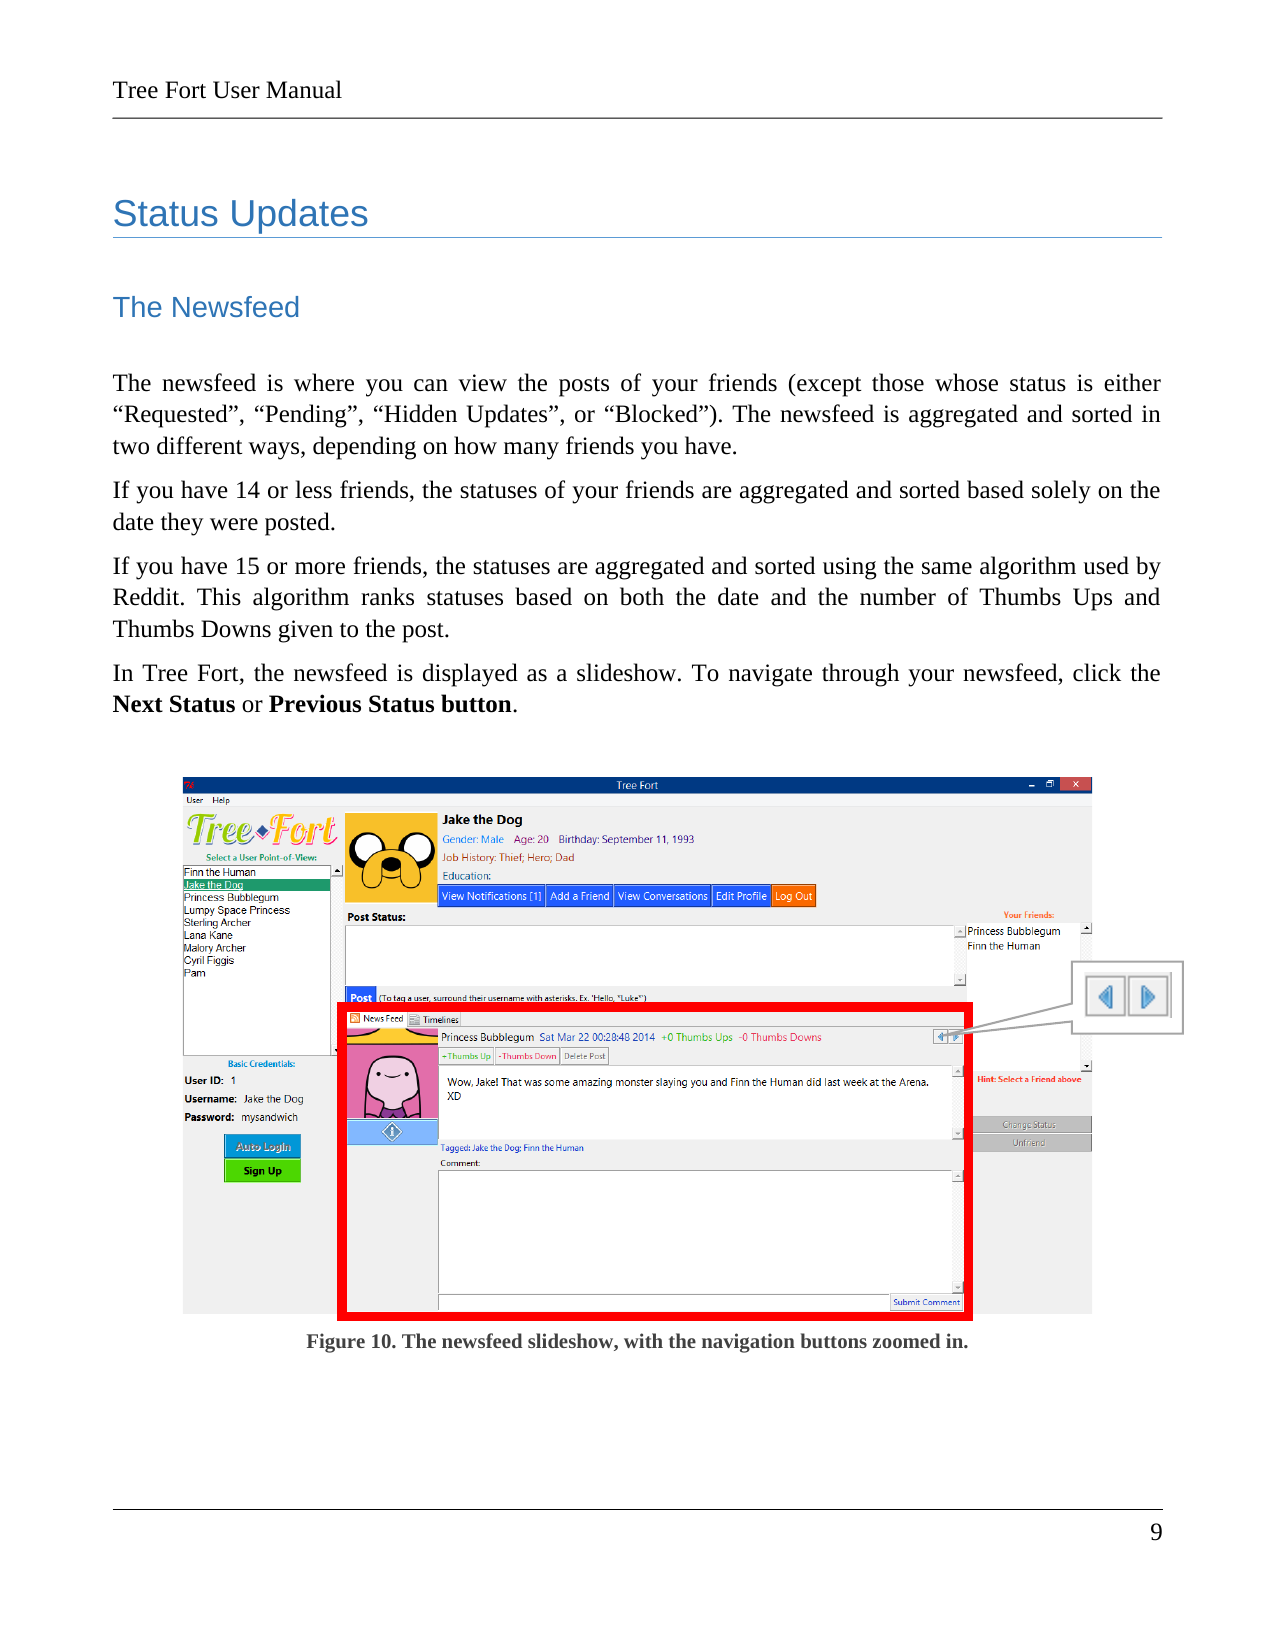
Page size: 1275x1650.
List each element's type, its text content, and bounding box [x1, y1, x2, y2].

picture [973, 1023, 1093, 1314]
text Figure 10. The newsfeed slideshow, with the navigation buttons zoomed in. [112, 1329, 1162, 1353]
text If you have 14 or less friends, the statuses of your friends are aggregated and sorted based solely on the date they were posted. [112, 475, 1162, 535]
picture [182, 777, 1093, 1314]
text If you have 15 or more friends, the statuses are aggregated and sorted using the same algorithm used by Reddit. This algorithm ranks statuses based on both the date and the number of Thumbs Ups and Thumbs Downs given to the post. [112, 551, 1162, 643]
text In Tree Fort, the newsfeed is displayed as a slideshow. To navigate through your newsfeed, click the Next Status or Previous Status button. [112, 658, 1162, 718]
text The newsfeed is where you can view the posts of your friends (except those whose status is either “Requested”, “Pending”, “Hidden Updates”, or “Blocked”). The newsfeed is aggregated and sorted in two different ways, depending on how many friends you have. [112, 368, 1162, 460]
subtitle The Newsfeed [112, 290, 1162, 324]
subtitle Status Updates [112, 192, 1162, 238]
picture [1084, 972, 1172, 1018]
picture [347, 1012, 964, 1312]
